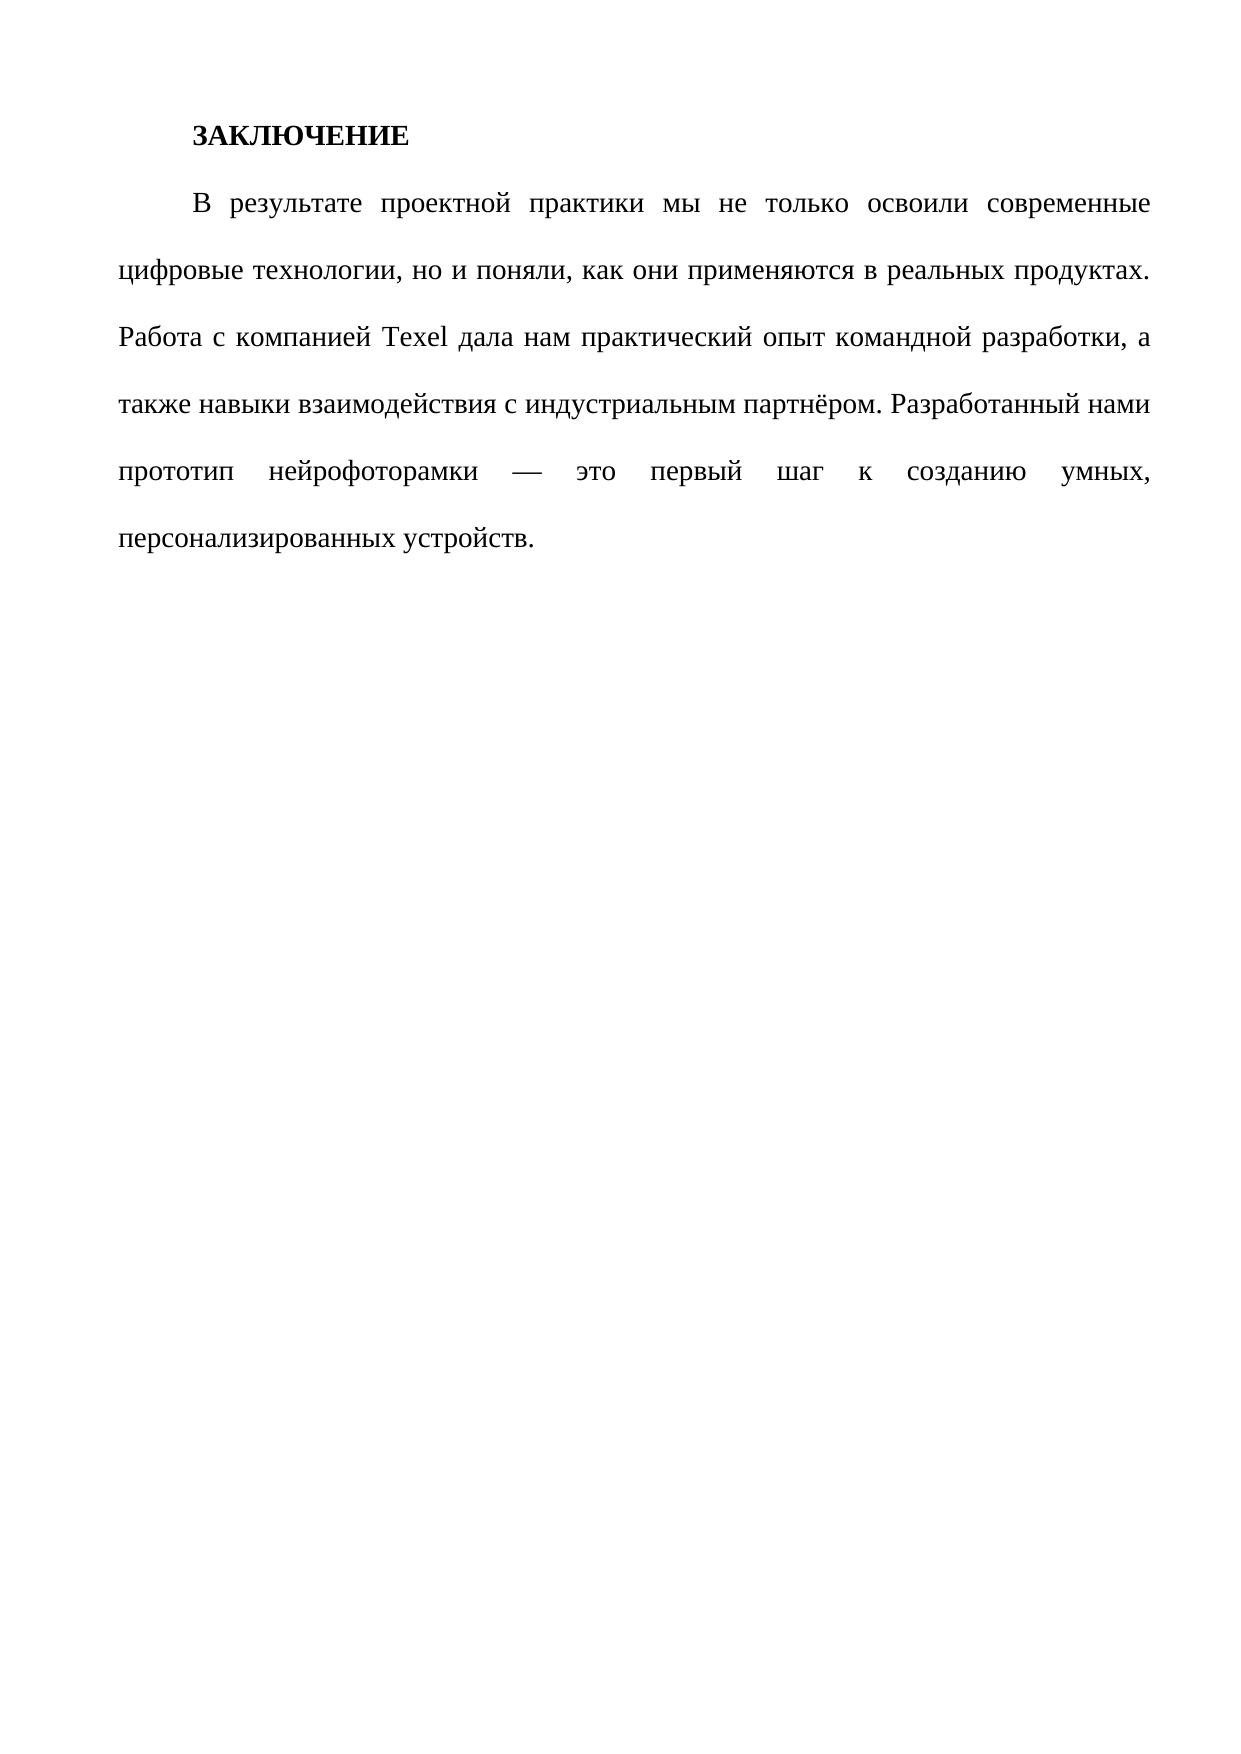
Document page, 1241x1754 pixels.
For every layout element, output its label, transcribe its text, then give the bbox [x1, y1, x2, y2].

text ЗАКЛЮЧЕНИЕ [118, 118, 1152, 152]
text В результате проектной практики мы не только освоили современные цифровые технологии, но и поняли, как они применяются в реальных продуктах. Работа с компанией Texel дала нам практический опыт командной разработки, а также навыки взаимодействия с индустриальным партнёром. Разработанный нами прототип нейрофоторамки — это первый шаг к созданию умных, персонализированных устройств. [118, 185, 1152, 554]
